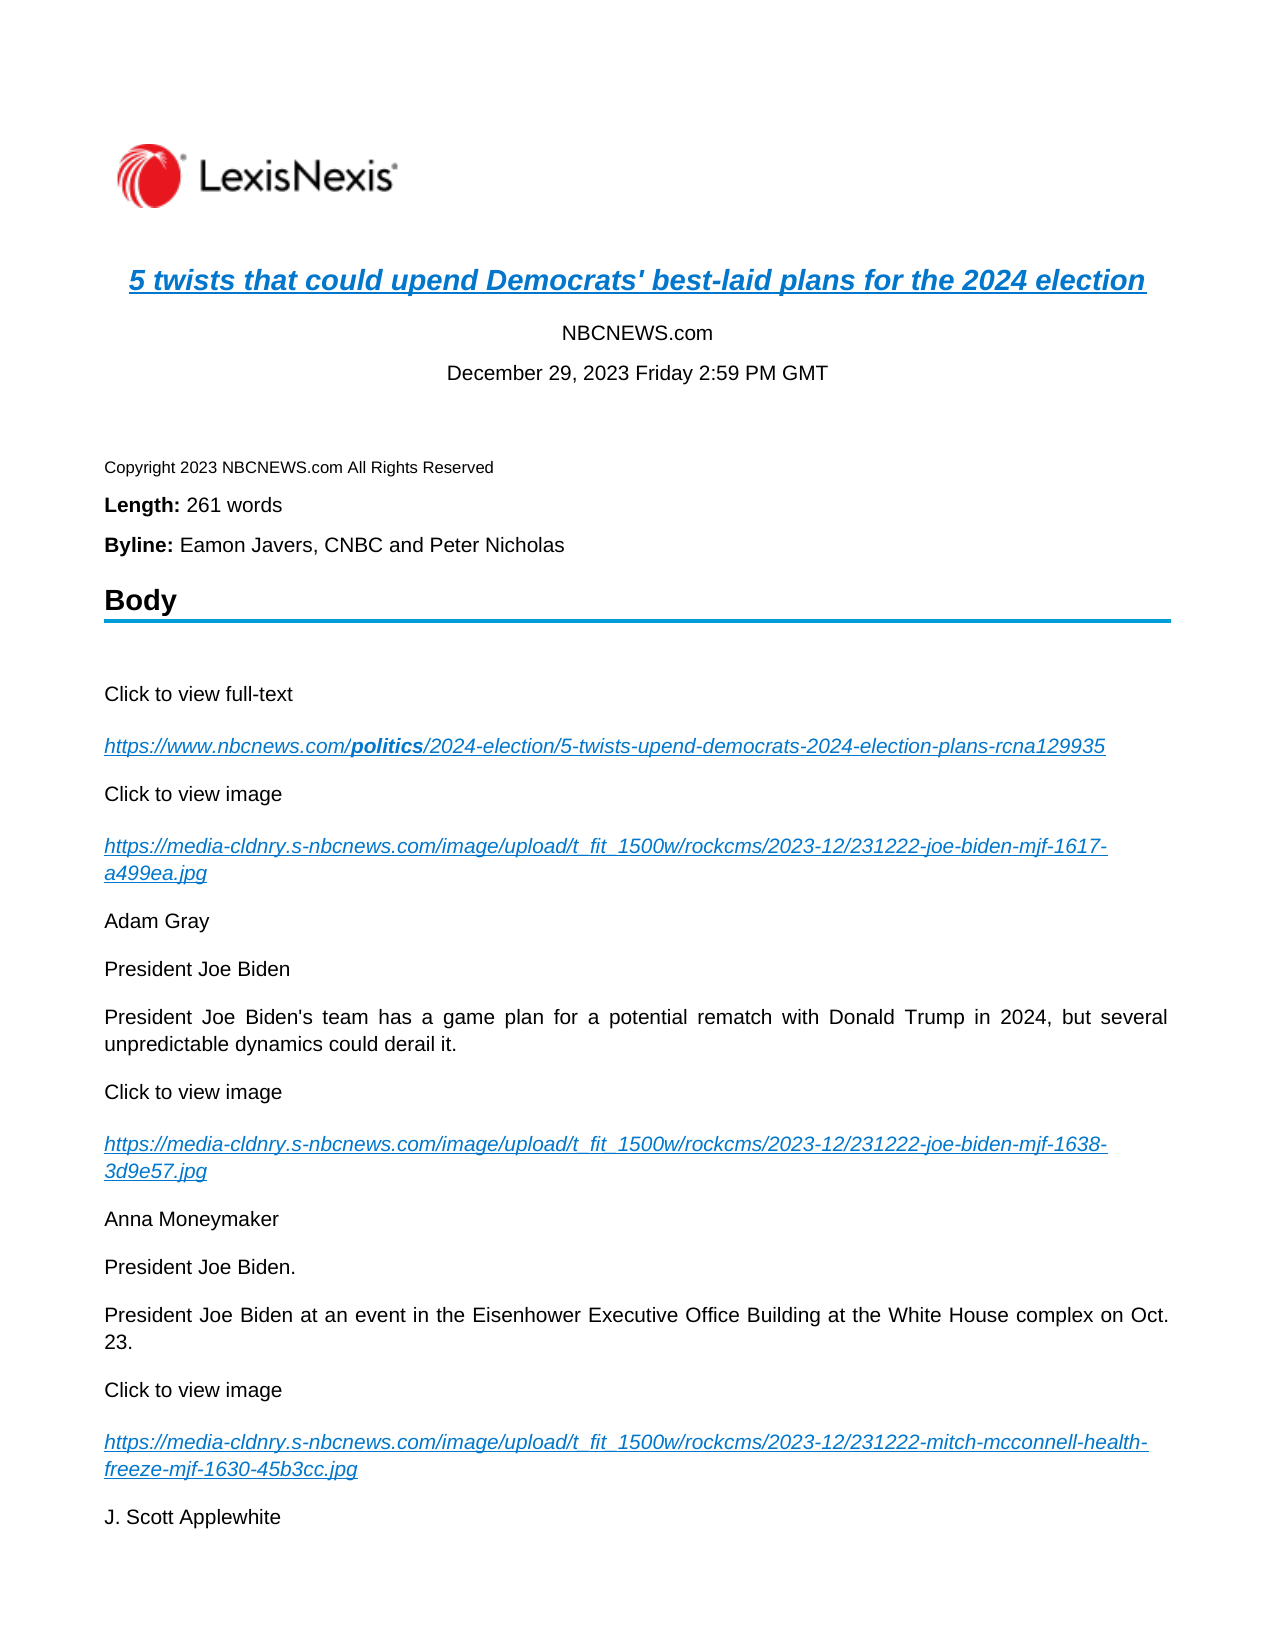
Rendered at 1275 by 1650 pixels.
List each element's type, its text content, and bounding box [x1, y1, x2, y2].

text Adam Gray [104, 906, 1171, 933]
text December 29, 2023 Friday 2:59 PM GMT [104, 357, 1171, 384]
text https://media-cldnry.s-nbcnews.com/image/upload/t_fit_1500w/rockcms/2023-12/231222-joe-biden-mjf-1617-a499ea.jpg [104, 831, 1171, 885]
text https://www.nbcnews.com/politics/2024-election/5-twists-upend-democrats-2024-election-plans-rcna129935 [104, 731, 1171, 758]
text Copyright 2023 NBCNEWS.com All Rights Reserved [104, 426, 1171, 477]
text President Joe Biden. [104, 1252, 1171, 1279]
text Click to view image [104, 1077, 1171, 1104]
text J. Scott Applewhite [104, 1502, 1171, 1529]
text Byline: Eamon Javers, CNBC and Peter Nicholas [104, 529, 1171, 556]
text Click to view image [104, 779, 1171, 806]
text NBCNEWS.com [104, 318, 1171, 345]
text Length: 261 words [104, 490, 1171, 517]
text President Joe Biden at an event in the Eisenhower Executive Office Building at the White House complex on Oct. 23. [104, 1300, 1171, 1354]
text Body [104, 581, 1171, 617]
picture [104, 144, 412, 208]
text President Joe Biden's team has a game plan for a potential rematch with Donald Trump in 2024, but several unpredictable dynamics could derail it. [104, 1002, 1171, 1056]
text President Joe Biden [104, 954, 1171, 981]
text Click to view full-text [104, 679, 1171, 706]
subtitle 5 twists that could upend Democrats' best-laid plans for the 2024 election [104, 261, 1171, 297]
text https://media-cldnry.s-nbcnews.com/image/upload/t_fit_1500w/rockcms/2023-12/231222-joe-biden-mjf-1638-3d9e57.jpg [104, 1129, 1171, 1183]
text Anna Moneymaker [104, 1204, 1171, 1231]
text Click to view image [104, 1375, 1171, 1402]
text https://media-cldnry.s-nbcnews.com/image/upload/t_fit_1500w/rockcms/2023-12/231222-mitch-mcconnell-health-freeze-mjf-1630-45b3cc.jpg [104, 1427, 1171, 1481]
